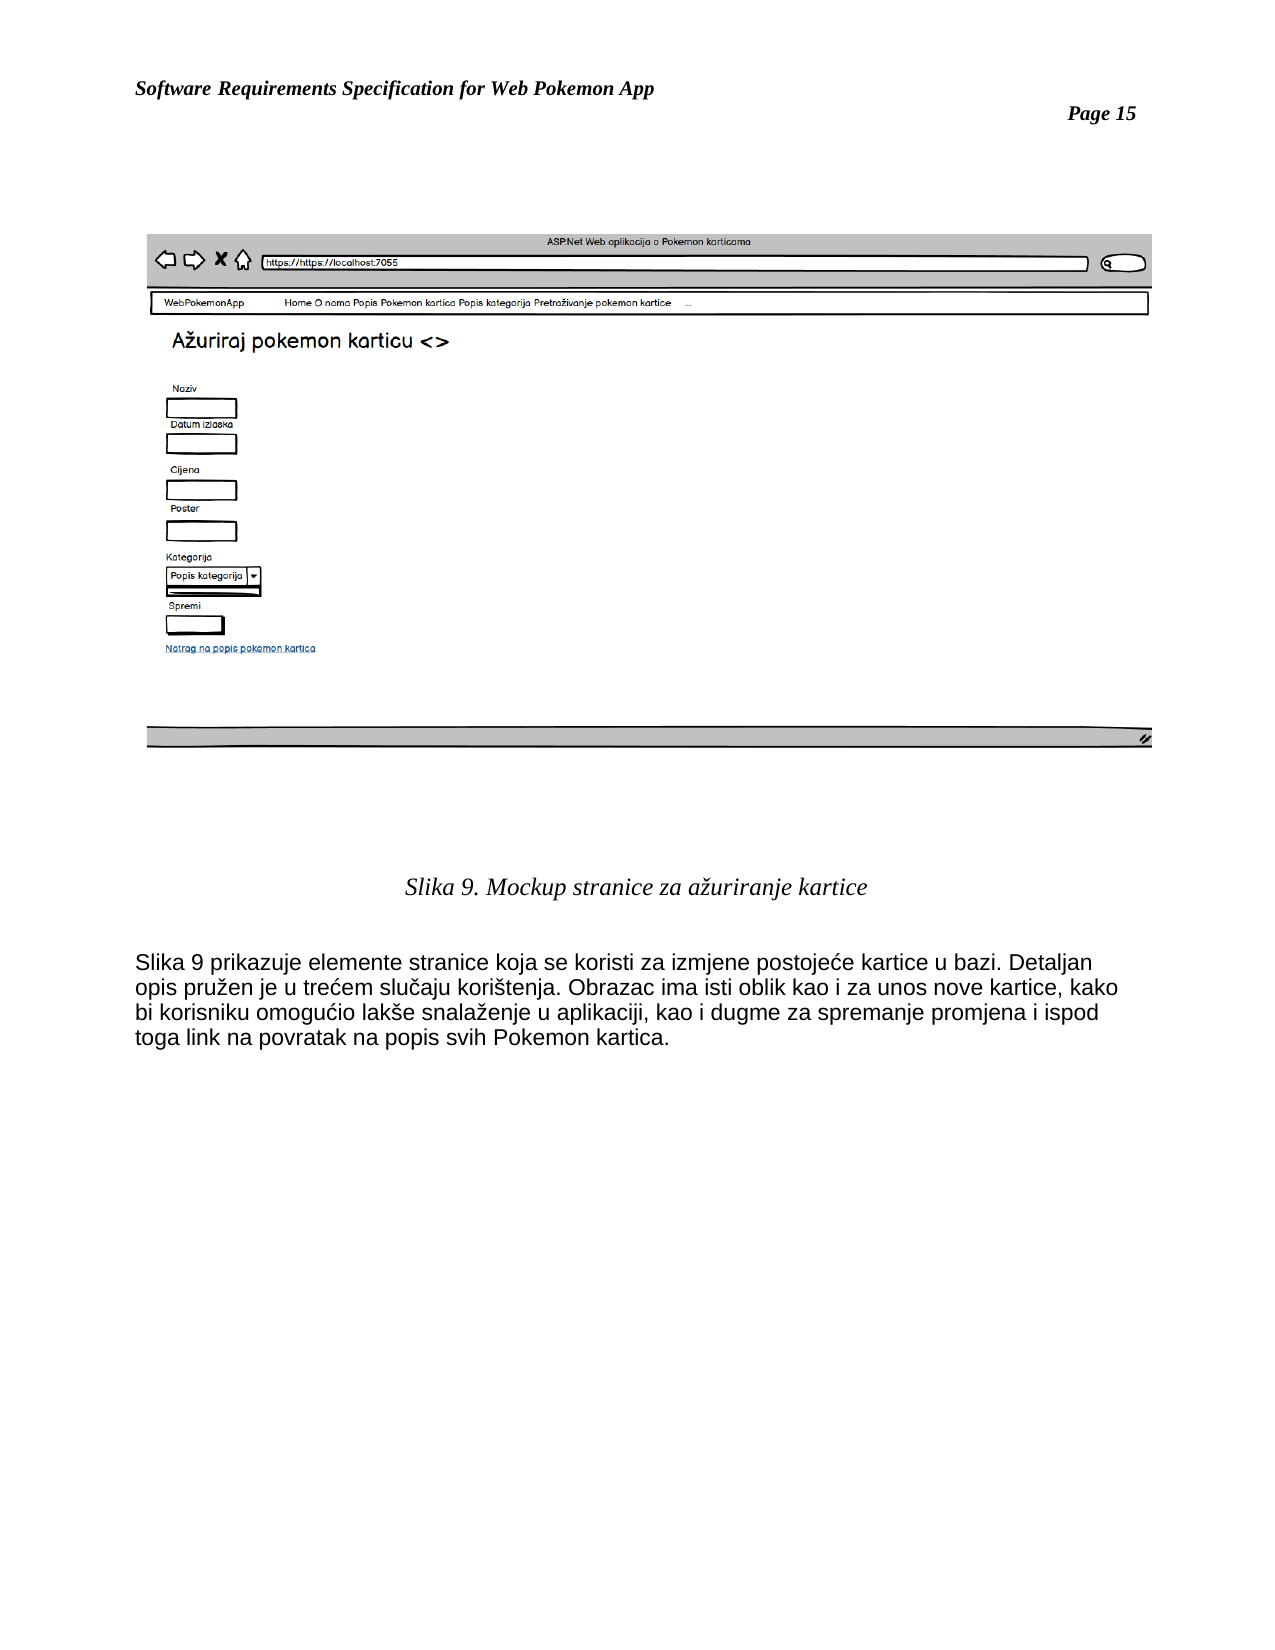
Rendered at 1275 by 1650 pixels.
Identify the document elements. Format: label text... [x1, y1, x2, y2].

text Slika 9. Mockup stranice za ažuriranje kartice [135, 875, 1140, 900]
picture [146, 234, 1152, 748]
text Slika 9 prikazuje elemente stranice koja se koristi za izmjene postojeće kartice u bazi. Detaljan opis pružen je u trećem slučaju korištenja. Obrazac ima isti oblik kao i za unos nove kartice, kako bi korisniku omogućio lakše snalaženje u aplikaciji, kao i dugme za spremanje promjena i ispod toga link na povratak na popis svih Pokemon kartica. [135, 950, 1140, 1050]
